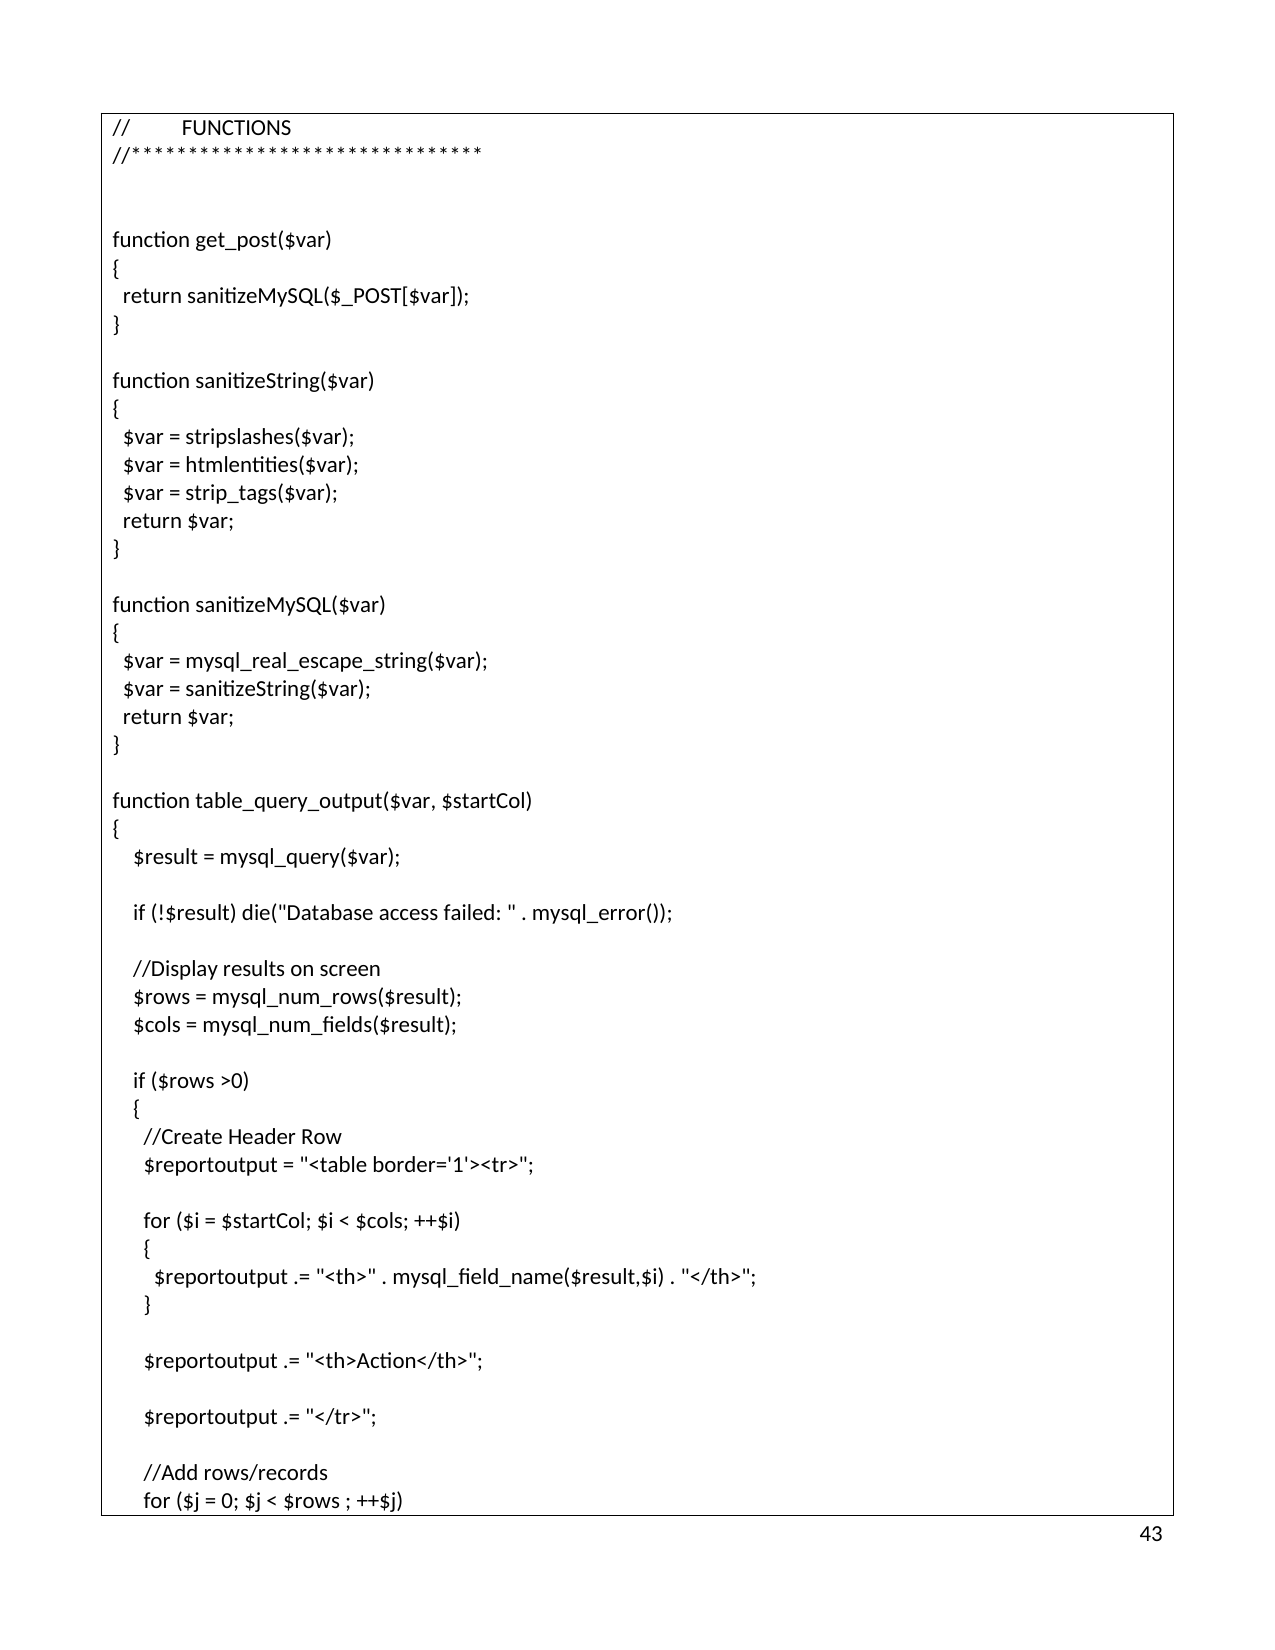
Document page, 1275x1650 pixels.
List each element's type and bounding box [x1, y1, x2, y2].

table_header [102, 114, 1173, 1514]
